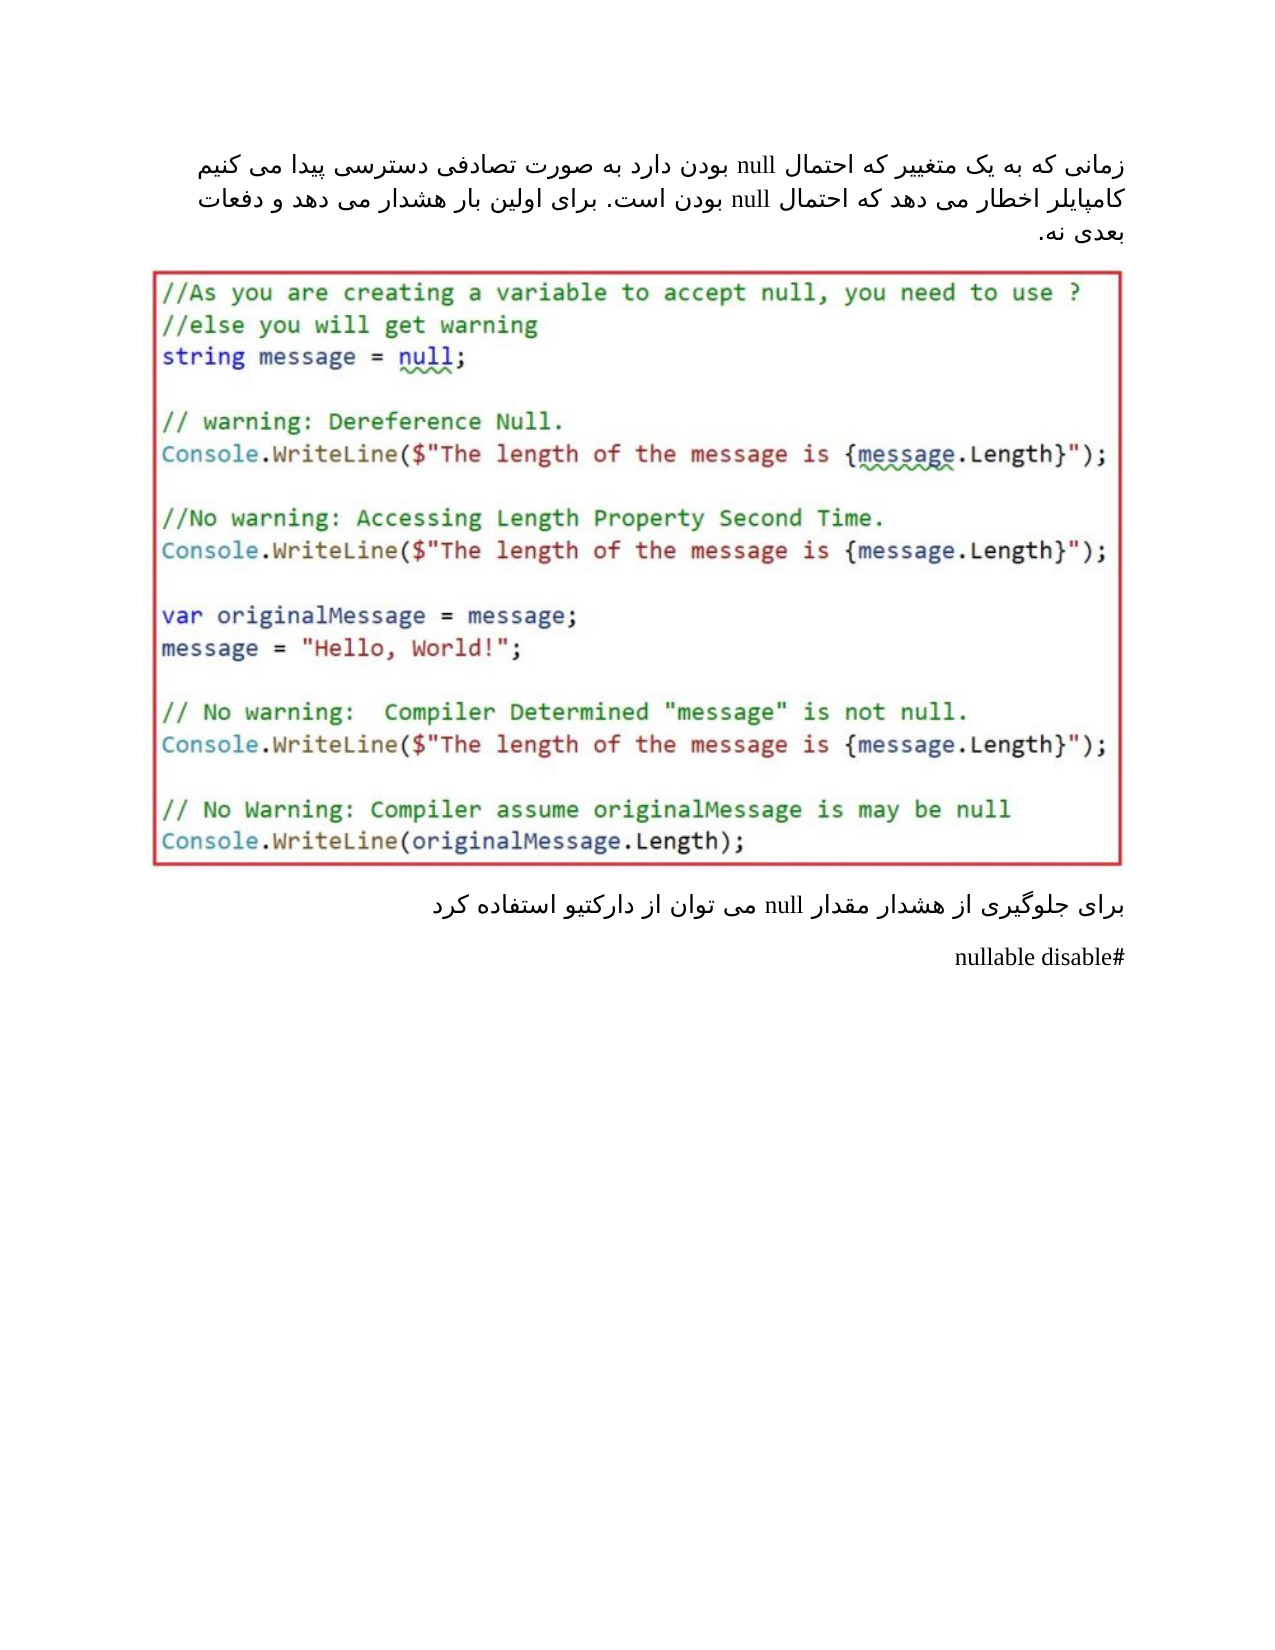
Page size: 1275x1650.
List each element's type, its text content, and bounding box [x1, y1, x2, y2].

text زمانی که به یک متغییر که احتمال null بودن دارد به صورت تصادفی دسترسی پیدا می کنیم کامپایلر اخطار می دهد که احتمال null بودن است. برای اولین بار هشدار می دهد و دفعات بعدی نه. [150, 150, 1125, 246]
picture [150, 267, 1125, 870]
text برای جلوگیری از هشدار مقدار null می توان از دارکتیو استفاده کرد [150, 890, 765, 920]
text #nullable disable [150, 941, 1113, 971]
